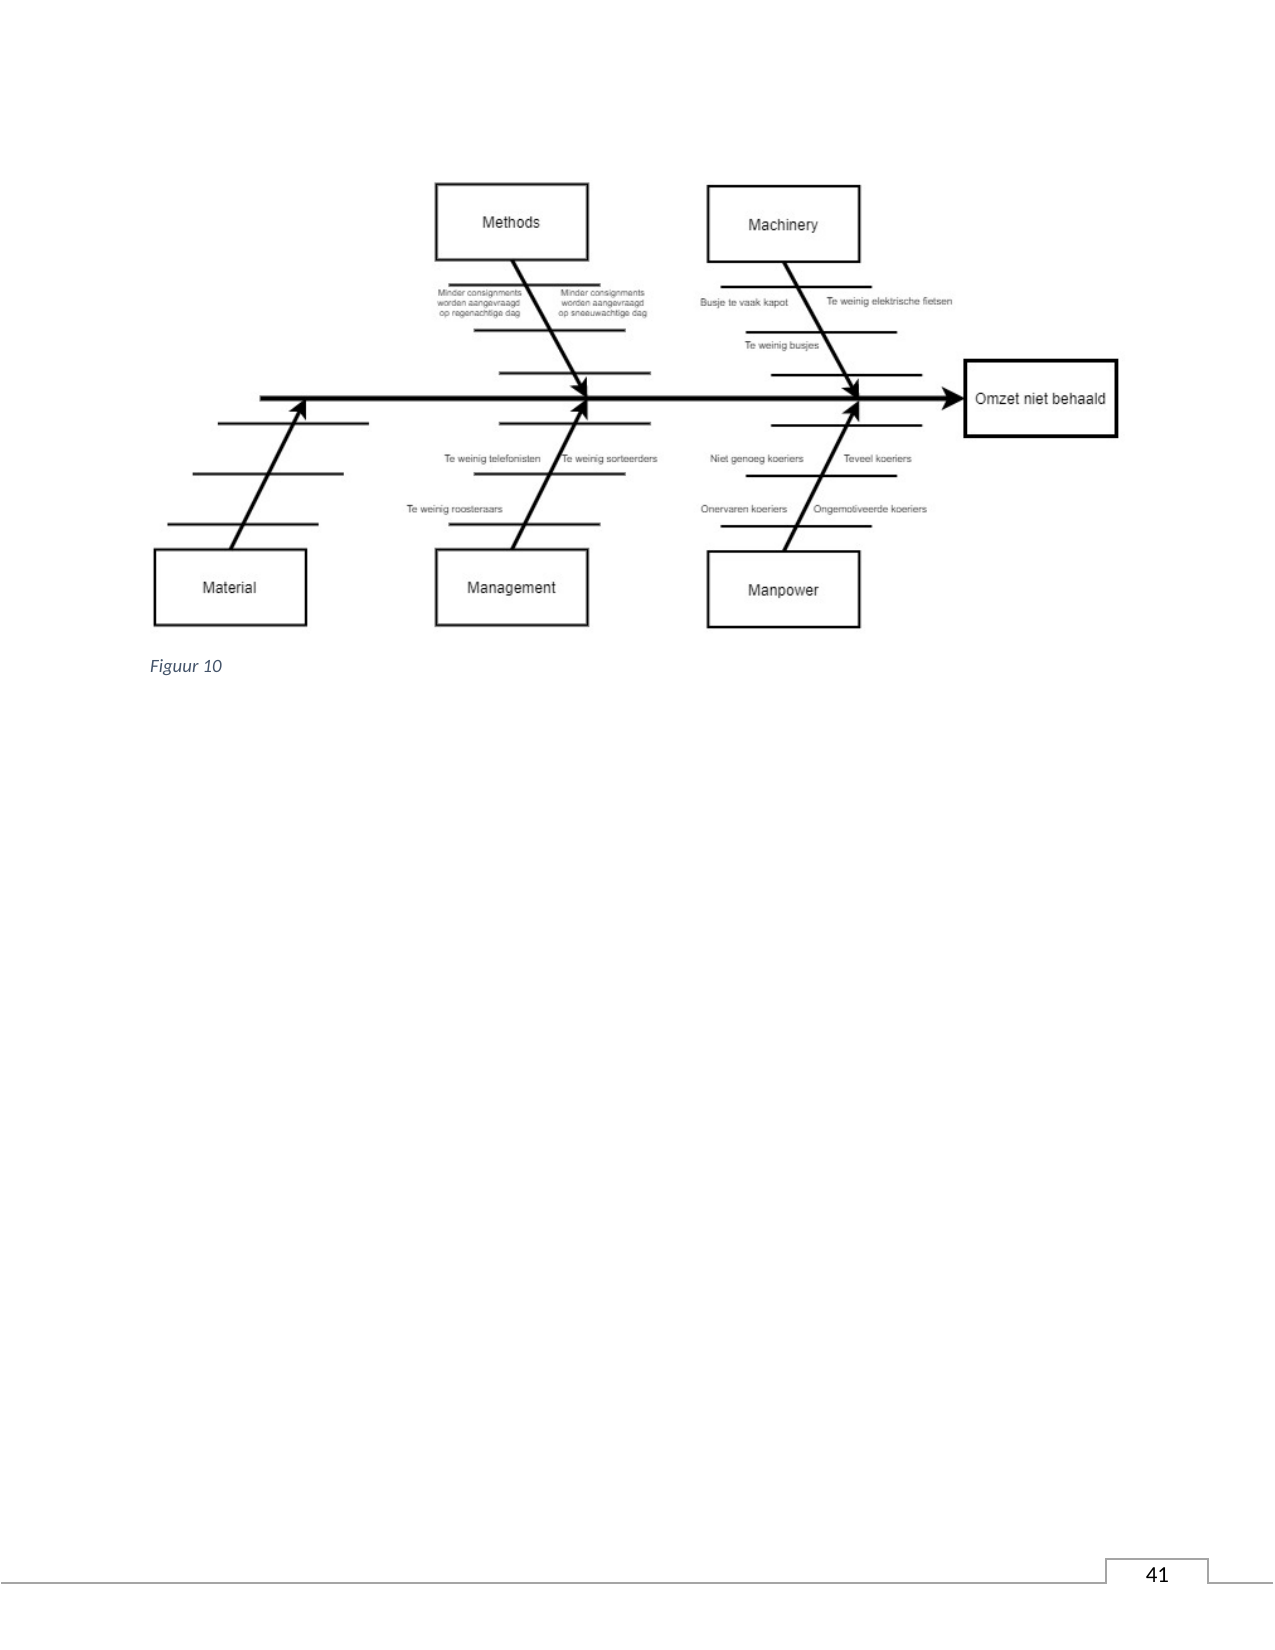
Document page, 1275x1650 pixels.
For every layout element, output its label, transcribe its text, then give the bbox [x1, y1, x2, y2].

picture [150, 180, 1125, 636]
